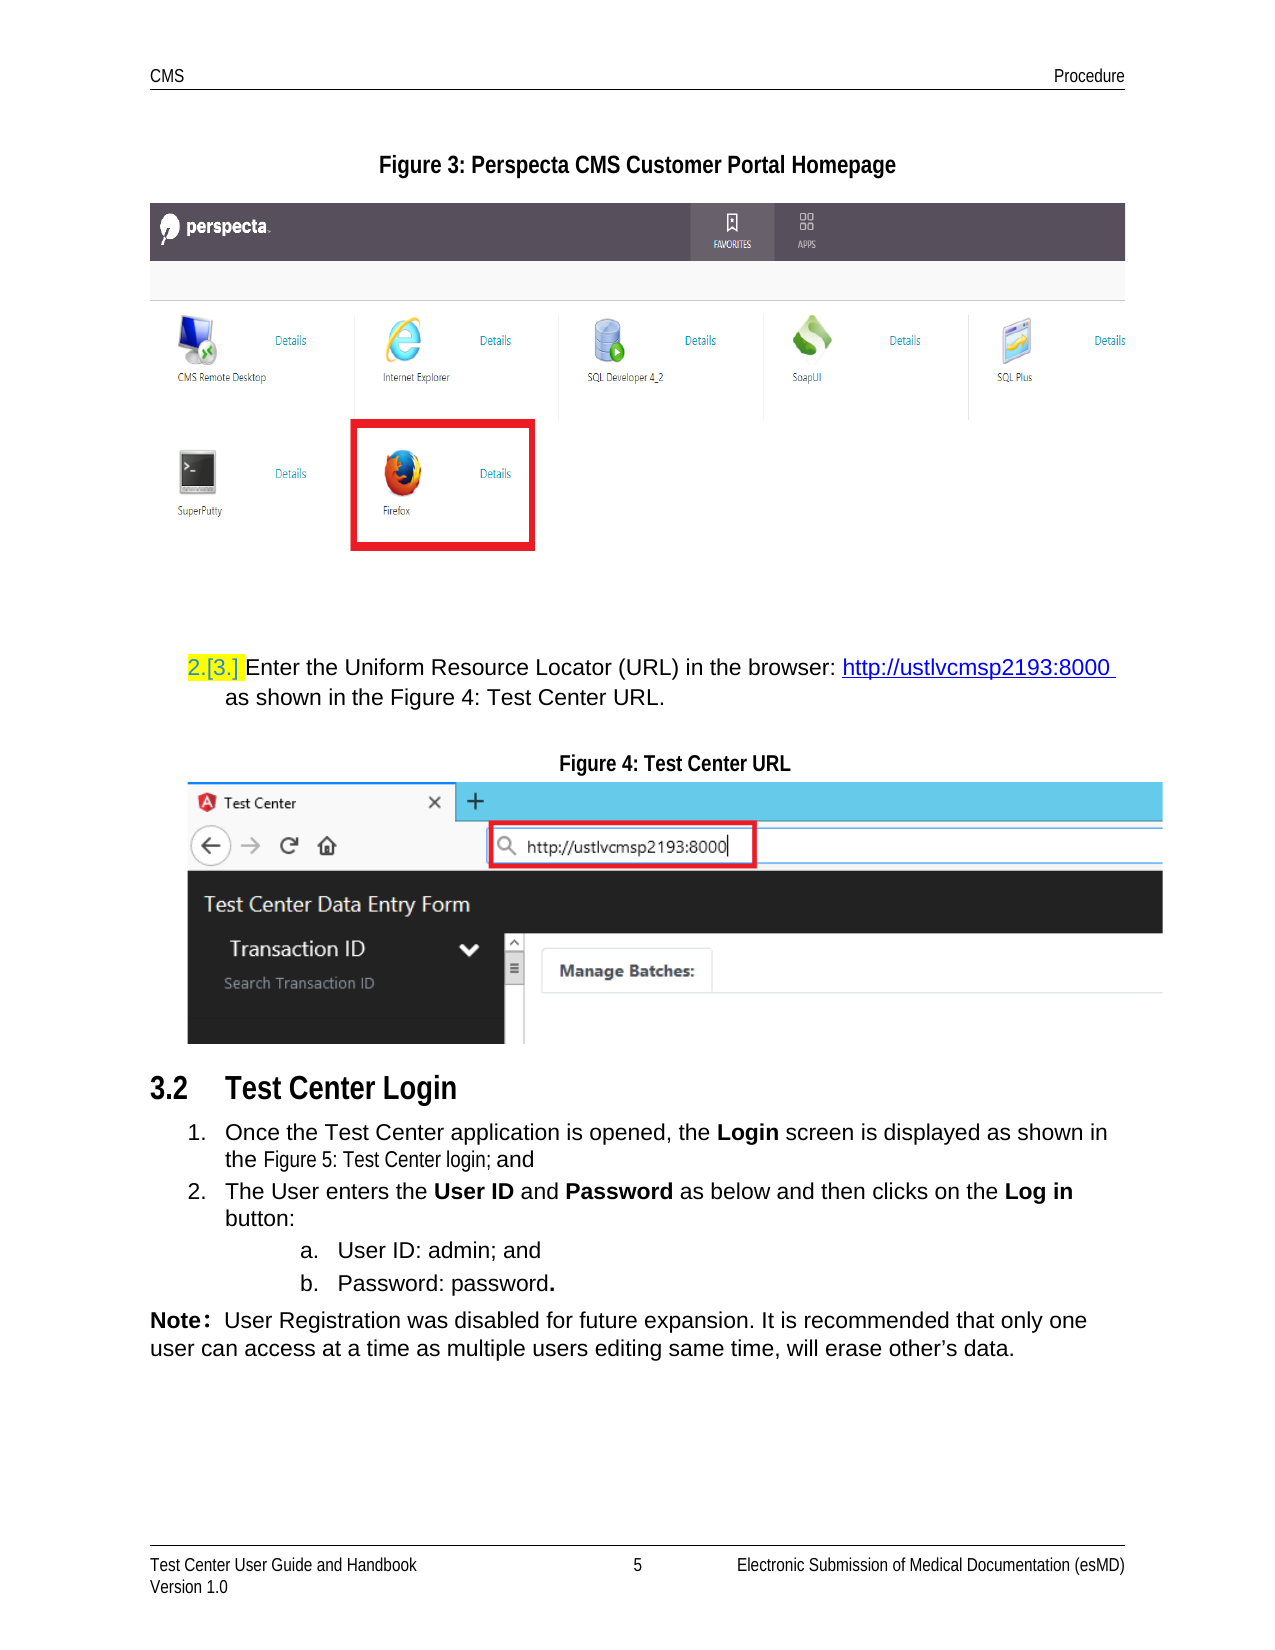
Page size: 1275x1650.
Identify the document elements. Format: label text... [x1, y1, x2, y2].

list Enter the Uniform Resource Locator (URL) in the browser: http://ustlvcmsp2193:8000 as shown in the Figure 4: Test Center URL. [187, 654, 1125, 711]
text Note：User Registration was disabled for future expansion. It is recommended that only one user can access at a time as multiple users editing same time, will erase other’s data. [150, 1302, 1125, 1362]
list Figure 4: Test Center URL [225, 750, 1125, 776]
list Password: password. [300, 1270, 1125, 1296]
text Figure 3: Perspecta CMS Customer Portal Homepage [150, 150, 1125, 179]
subtitle Test Center Login [150, 1068, 1125, 1107]
picture [187, 782, 1163, 1044]
list Once the Test Center application is opened, the Login screen is displayed as shown in the Figure 5: Test Center login; and [187, 1119, 1125, 1172]
picture [150, 203, 1125, 574]
list User ID: admin; and [300, 1237, 1125, 1263]
list The User enters the User ID and Password as below and then clicks on the Log in button: [187, 1178, 1125, 1231]
